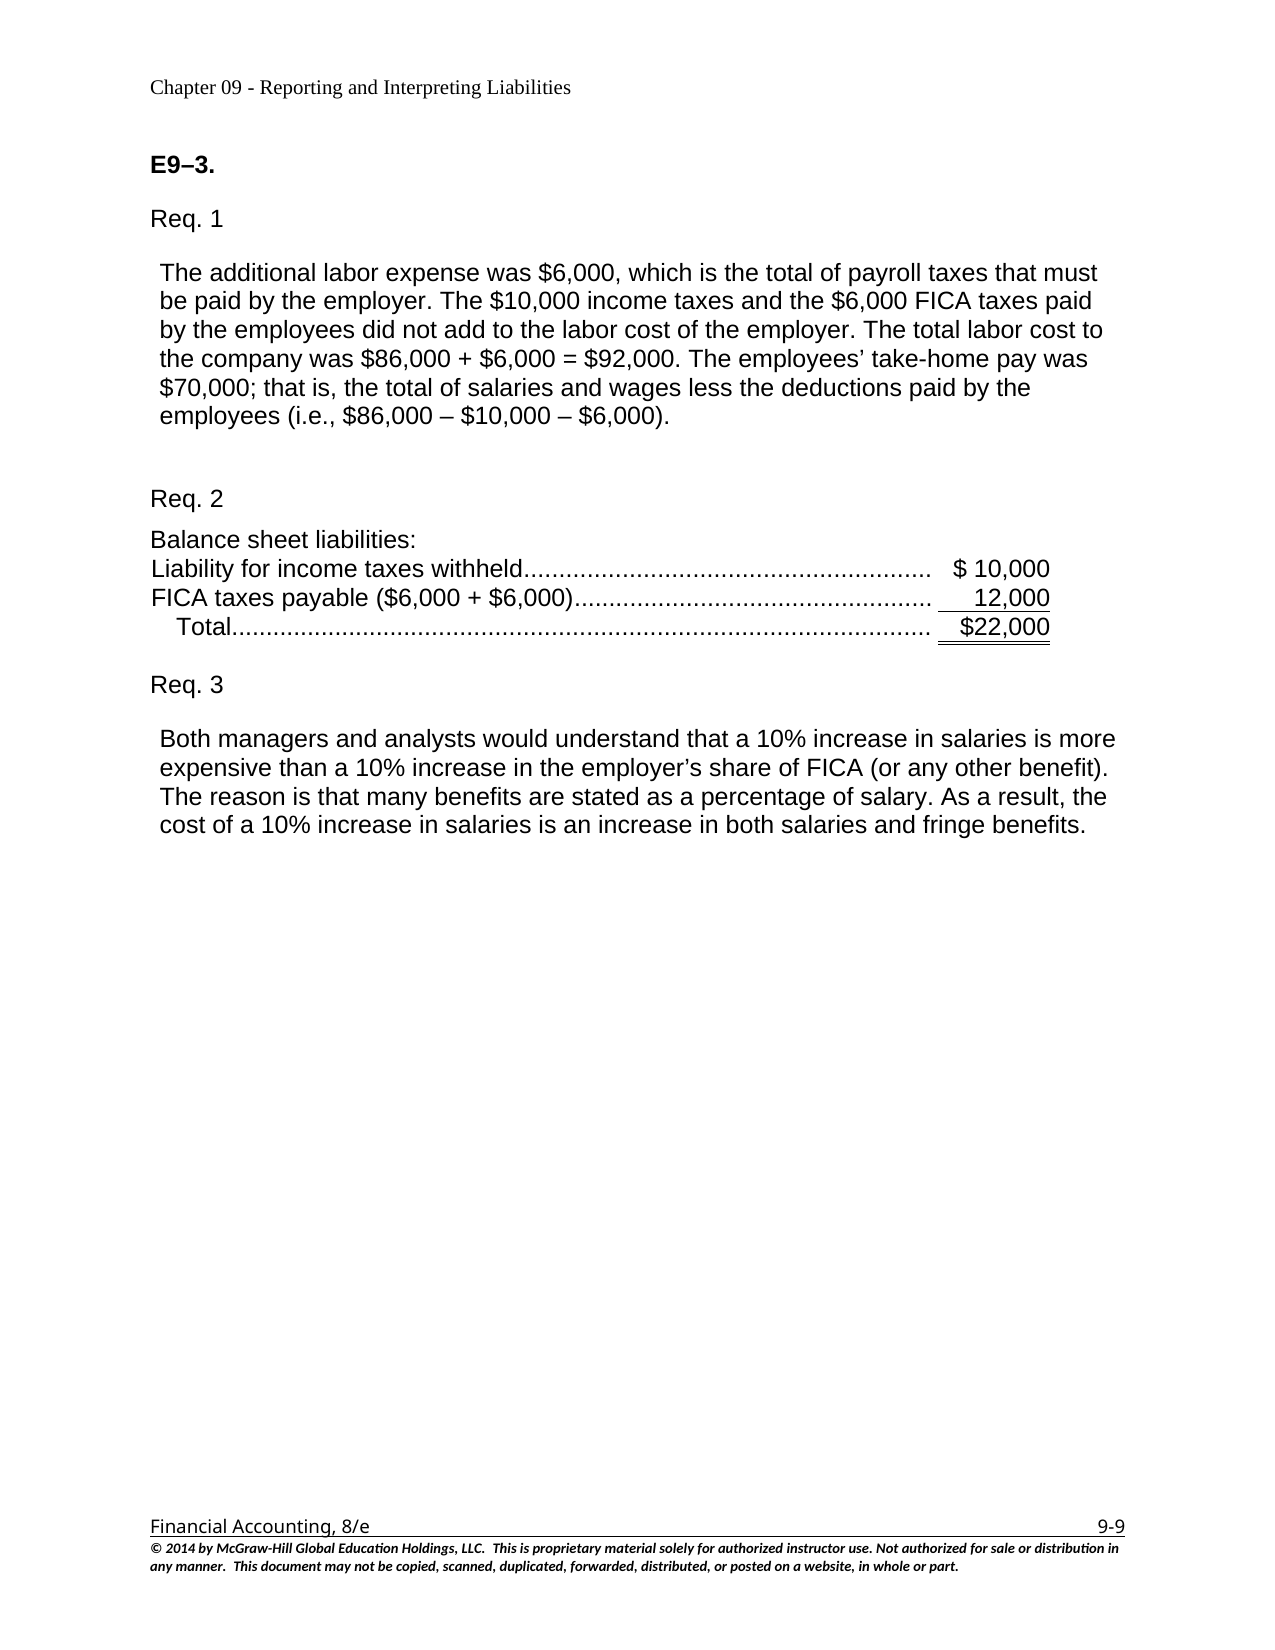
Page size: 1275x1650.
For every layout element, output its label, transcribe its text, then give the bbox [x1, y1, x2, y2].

text Req. 3 [150, 670, 1125, 699]
table_header Liability for income taxes withheld [151, 554, 938, 582]
table_cell $22,000 [938, 612, 1050, 641]
table_header $ 10,000 [938, 554, 1050, 582]
table_cell FICA taxes payable ($6,000 + $6,000) [151, 583, 938, 611]
text E9–3. [150, 150, 1125, 179]
table_cell Total [151, 611, 938, 641]
text Balance sheet liabilities: [150, 525, 1125, 554]
text Both managers and analysts would understand that a 10% increase in salaries is more expensive than a 10% increase in the employer’s share of FICA (or any other benefit). The reason is that many benefits are stated as a percentage of salary. As a result, the cost of a 10% increase in salaries is an increase in both salaries and fringe benefits. [150, 724, 1125, 839]
table_cell 12,000 [938, 583, 1050, 611]
text The additional labor expense was $6,000, which is the total of payroll taxes that must be paid by the employer. The $10,000 income taxes and the $6,000 FICA taxes paid by the employees did not add to the labor cost of the employer. The total labor cost to the company was $86,000 + $6,000 = $92,000. The employees’ take-home pay was $70,000; that is, the total of salaries and wages less the deductions paid by the employees (i.e., $86,000 – $10,000 – $6,000). [159, 257, 1125, 430]
text Req. 1 [150, 204, 1125, 232]
text Req. 2 [150, 484, 1125, 512]
